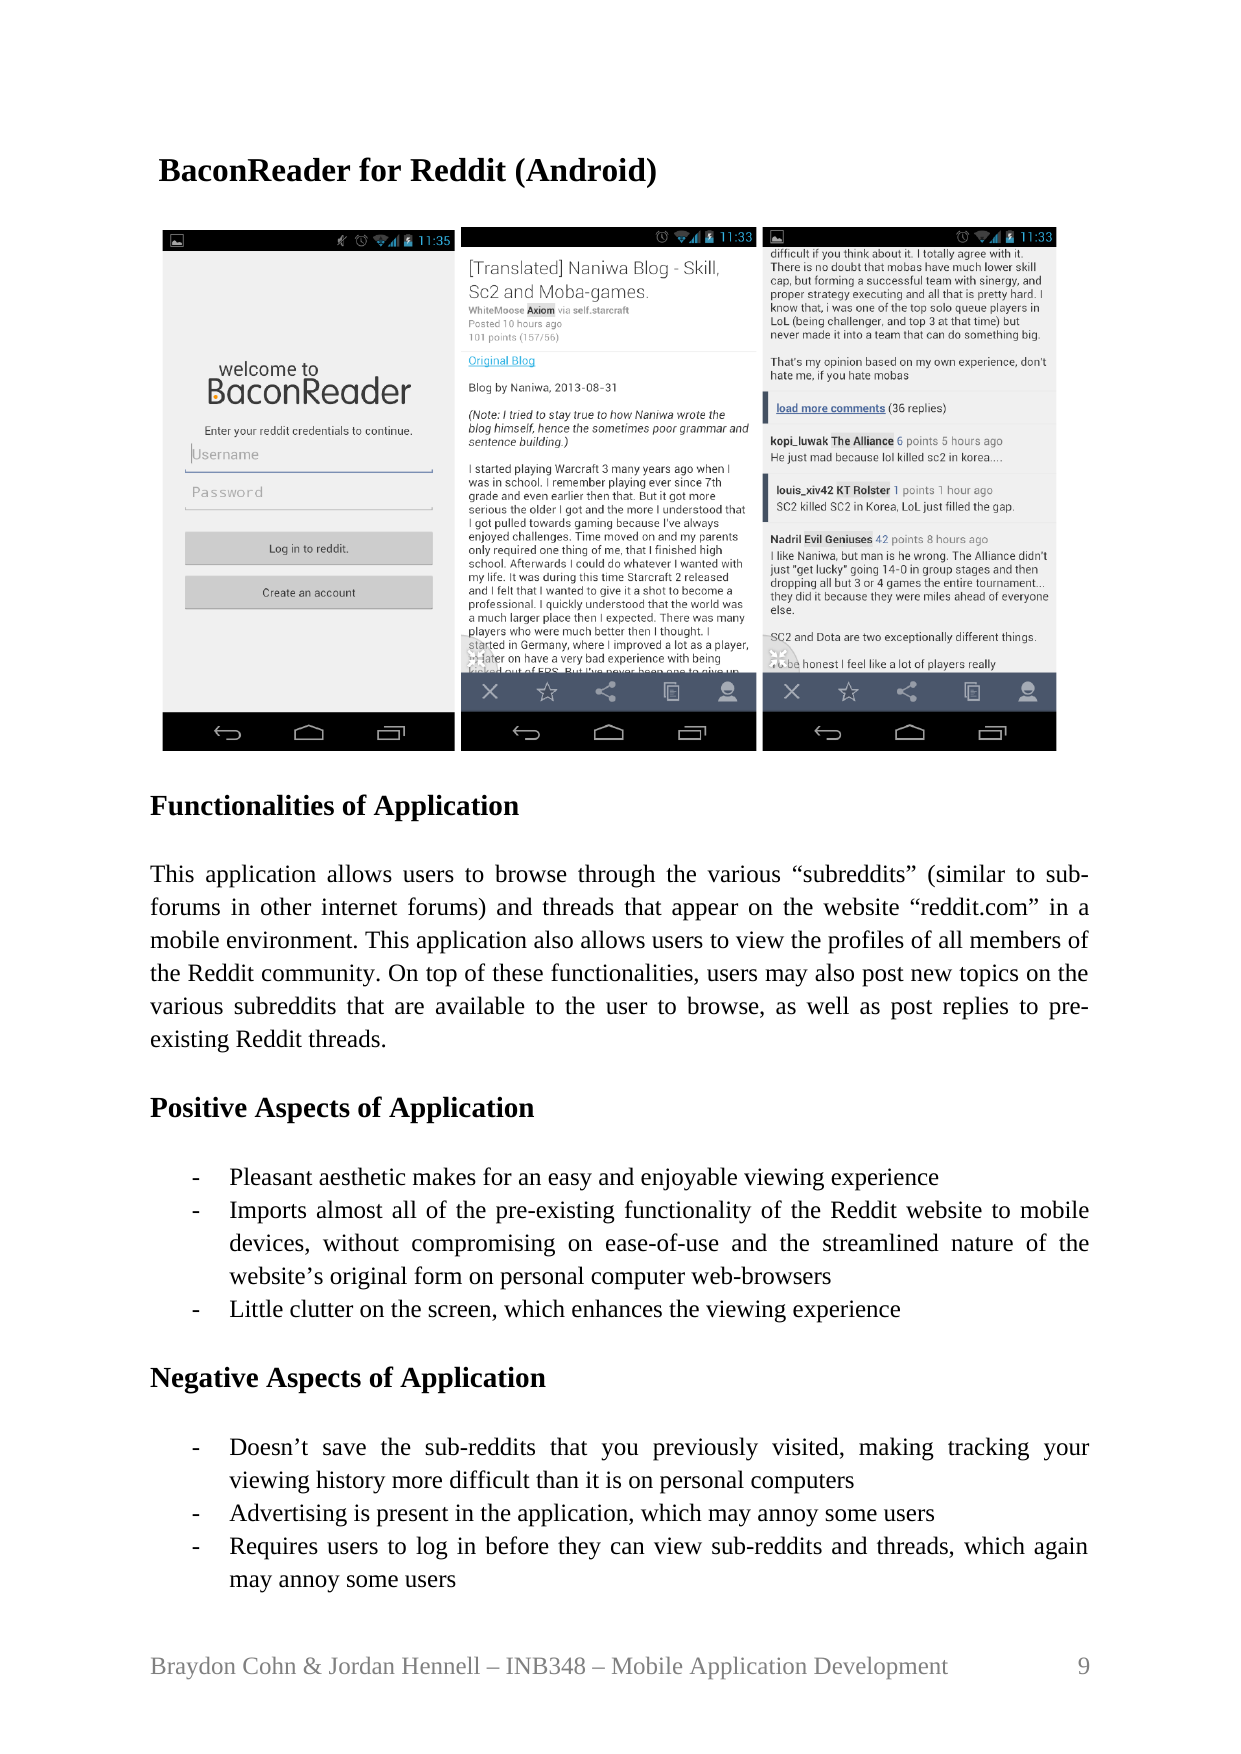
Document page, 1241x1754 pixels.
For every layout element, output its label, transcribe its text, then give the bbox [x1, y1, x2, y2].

text BaconReader for Reddit (Android) [150, 150, 1090, 188]
picture [762, 227, 1057, 751]
picture [162, 230, 455, 751]
text Functionalities of Application [150, 788, 1090, 821]
picture [461, 227, 757, 751]
list Advertising is present in the application, which may annoy some users [192, 1498, 1090, 1527]
list Requires users to log in before they can view sub-reddits and threads, which again may annoy some users [192, 1531, 1090, 1593]
list Imports almost all of the pre-existing functionality of the Reddit website to mobile devices, without compromising on ease-of-use and the streamlined nature of the website’s original form on personal computer web-browsers [192, 1195, 1090, 1290]
text This application allows users to browse through the various “subreddits” (similar to sub-forums in other internet forums) and threads that appear on the website “reddit.com” in a mobile environment. This application also allows users to view the profiles of all members of the Reddit community. On top of these functionalities, users may also post new topics on the various subreddits that are available to the user to browse, as well as post replies to pre-existing Reddit threads. [150, 859, 1090, 1053]
list Pleasant aesthetic makes for an easy and enjoyable viewing experience [192, 1162, 1090, 1191]
list Little clutter on the screen, which enhances the viewing experience [192, 1294, 1090, 1323]
list Doesn’t save the sub-reddits that you previously visited, making tracking your viewing history more difficult than it is on personal computers [192, 1432, 1090, 1493]
text Negative Aspects of Application [150, 1360, 1090, 1394]
text Positive Aspects of Application [150, 1091, 1090, 1124]
